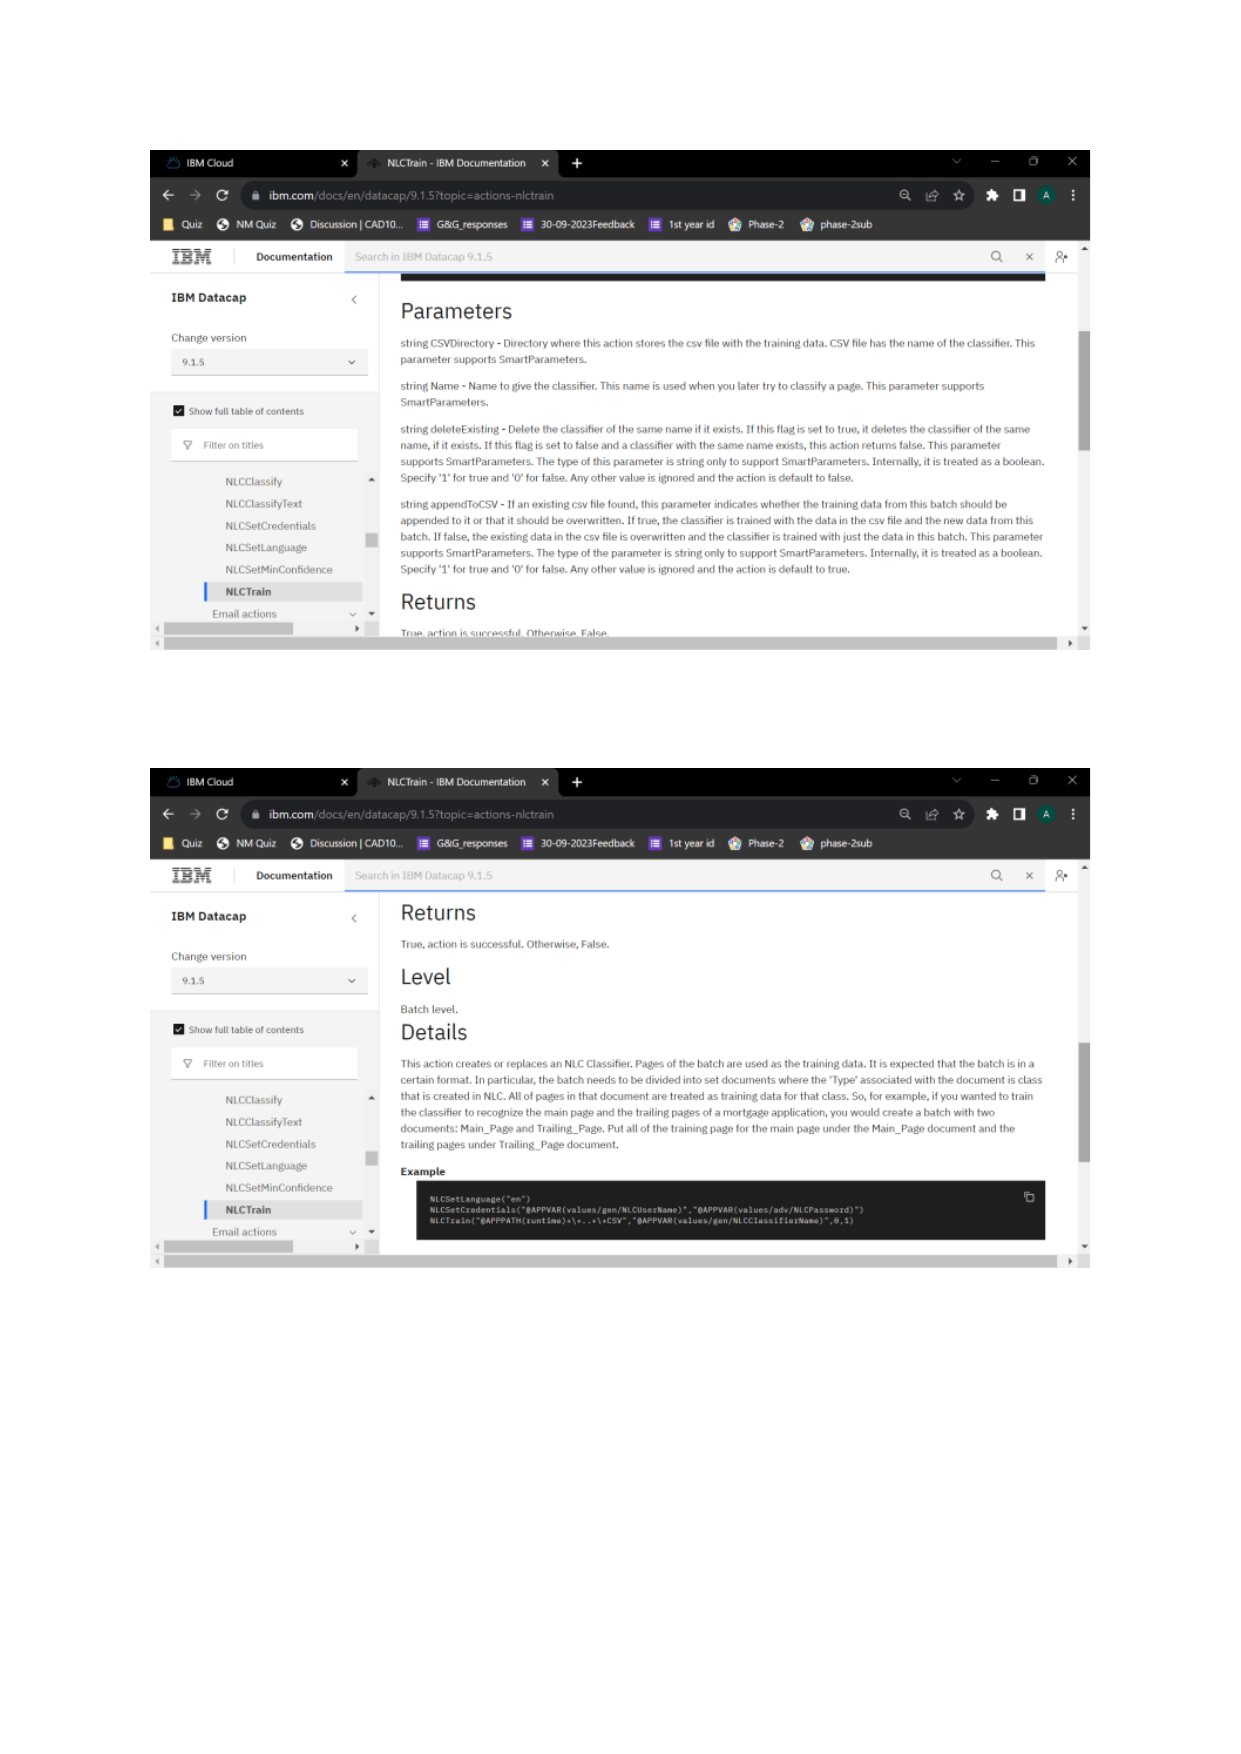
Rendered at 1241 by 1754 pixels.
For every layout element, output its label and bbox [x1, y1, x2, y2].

picture [150, 150, 1091, 650]
picture [150, 768, 1091, 1268]
